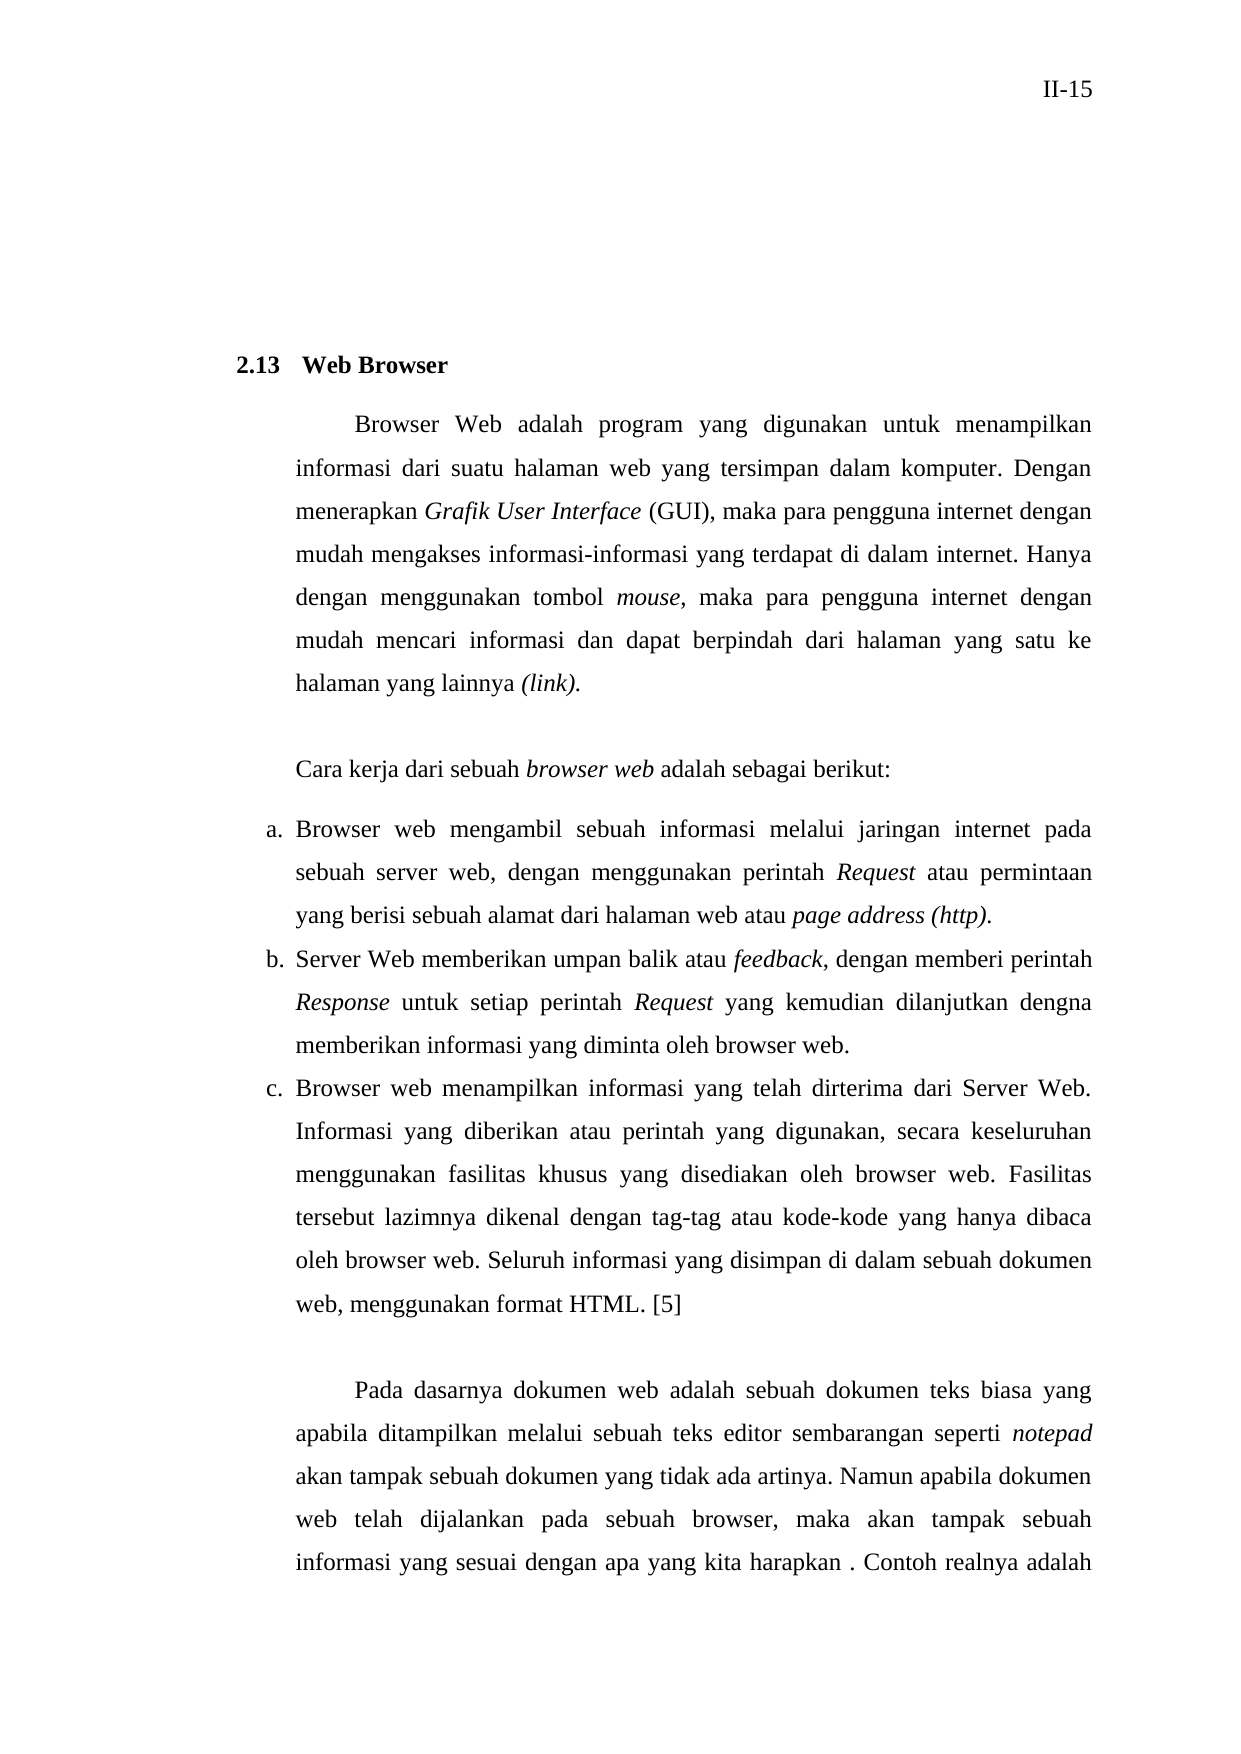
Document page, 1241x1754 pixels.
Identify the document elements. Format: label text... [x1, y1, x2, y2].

text Browser Web adalah program yang digunakan untuk menampilkan informasi dari suatu halaman web yang tersimpan dalam komputer. Dengan menerapkan Grafik User Interface (GUI), maka para pengguna internet dengan mudah mengakses informasi-informasi yang terdapat di dalam internet. Hanya dengan menggunakan tombol mouse, maka para pengguna internet dengan mudah mencari informasi dan dapat berpindah dari halaman yang satu ke halaman yang lainnya (link). [295, 409, 1092, 697]
list Web Browser [236, 350, 1092, 378]
text Cara kerja dari sebuah browser web adalah sebagai berikut: [236, 754, 1092, 783]
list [295, 1375, 1092, 1576]
list Browser web mengambil sebuah informasi melalui jaringan internet pada sebuah server web, dengan menggunakan perintah Request atau permintaan yang berisi sebuah alamat dari halaman web atau page address (http). [266, 814, 1092, 929]
list Server Web memberikan umpan balik atau feedback, dengan memberi perintah Response untuk setiap perintah Request yang kemudian dilanjutkan dengna memberikan informasi yang diminta oleh browser web. [266, 944, 1092, 1059]
list Browser web menampilkan informasi yang telah dirterima dari Server Web. Informasi yang diberikan atau perintah yang digunakan, secara keseluruhan menggunakan fasilitas khusus yang disediakan oleh browser web. Fasilitas tersebut lazimnya dikenal dengan tag-tag atau kode-kode yang hanya dibaca oleh browser web. Seluruh informasi yang disimpan di dalam sebuah dokumen web, menggunakan format HTML. [5] [266, 1073, 1092, 1317]
